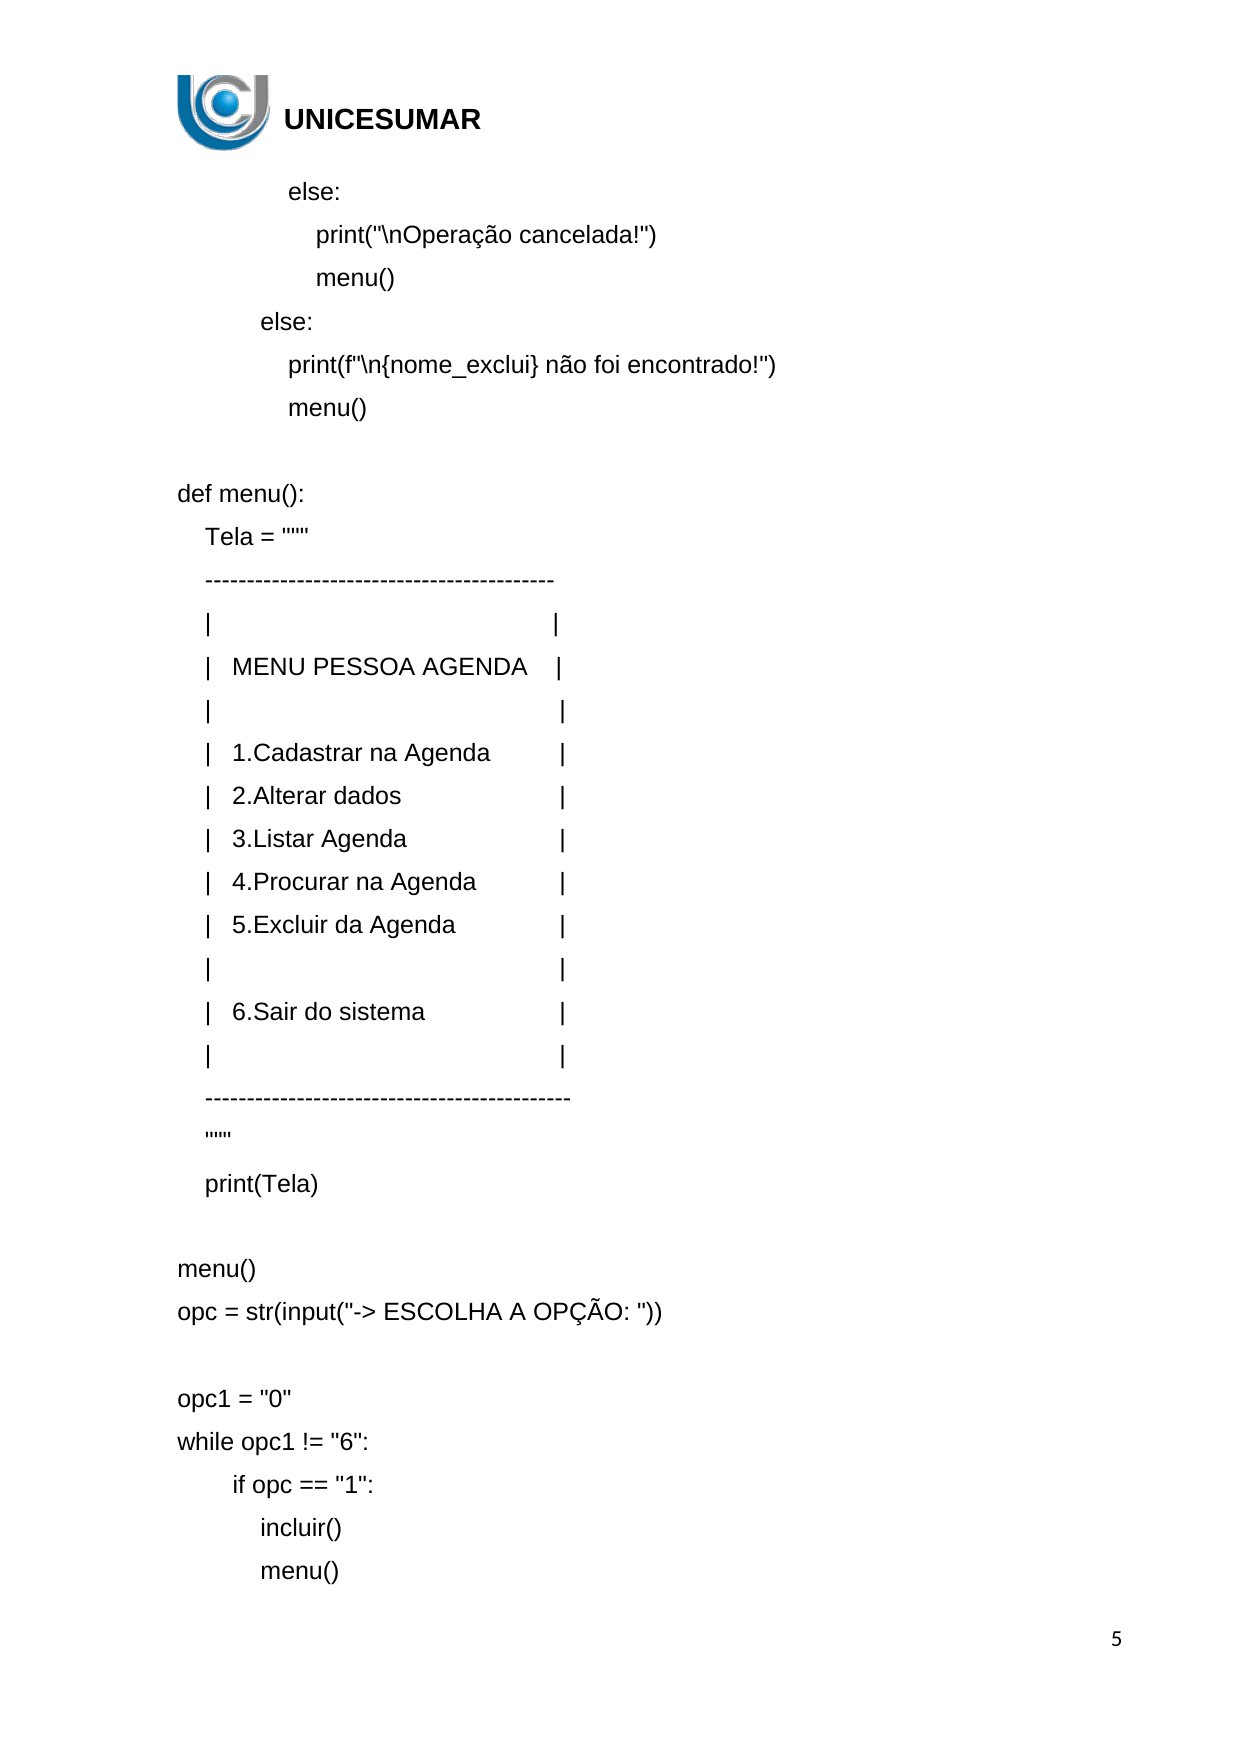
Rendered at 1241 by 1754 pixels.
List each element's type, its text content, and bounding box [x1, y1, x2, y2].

text | 5.Excluir da Agenda | [177, 910, 1122, 939]
text | | [177, 695, 1122, 723]
text print(f"\n{nome_exclui} não foi encontrado!") [177, 350, 1122, 378]
text ------------------------------------------ [177, 565, 1122, 594]
text | 4.Procurar na Agenda | [177, 867, 1122, 896]
text menu() [177, 1556, 1122, 1585]
text | 2.Alterar dados | [177, 781, 1122, 810]
text else: [177, 177, 1122, 206]
text opc = str(input("-> ESCOLHA A OPÇÃO: ")) [177, 1297, 1122, 1326]
text else: [177, 307, 1122, 335]
text if opc == "1": [177, 1470, 1122, 1498]
text while opc1 != "6": [177, 1427, 1122, 1455]
text | | [177, 608, 1122, 637]
text opc1 = "0" [177, 1383, 1122, 1412]
text | MENU PESSOA AGENDA | [177, 652, 1122, 680]
text menu() [177, 263, 1122, 292]
text | | [177, 953, 1122, 982]
text | 1.Cadastrar na Agenda | [177, 738, 1122, 767]
text menu() [177, 1254, 1122, 1283]
picture [177, 75, 271, 151]
text def menu(): [177, 479, 1122, 508]
text incluir() [177, 1513, 1122, 1542]
text Tela = """ [177, 522, 1122, 551]
text -------------------------------------------- [177, 1083, 1122, 1112]
text | 6.Sair do sistema | [177, 997, 1122, 1025]
text """ [177, 1126, 1122, 1155]
text print(Tela) [177, 1169, 1122, 1198]
text menu() [177, 393, 1122, 422]
text | 3.Listar Agenda | [177, 824, 1122, 853]
text print("\nOperação cancelada!") [177, 220, 1122, 249]
text | | [177, 1040, 1122, 1068]
